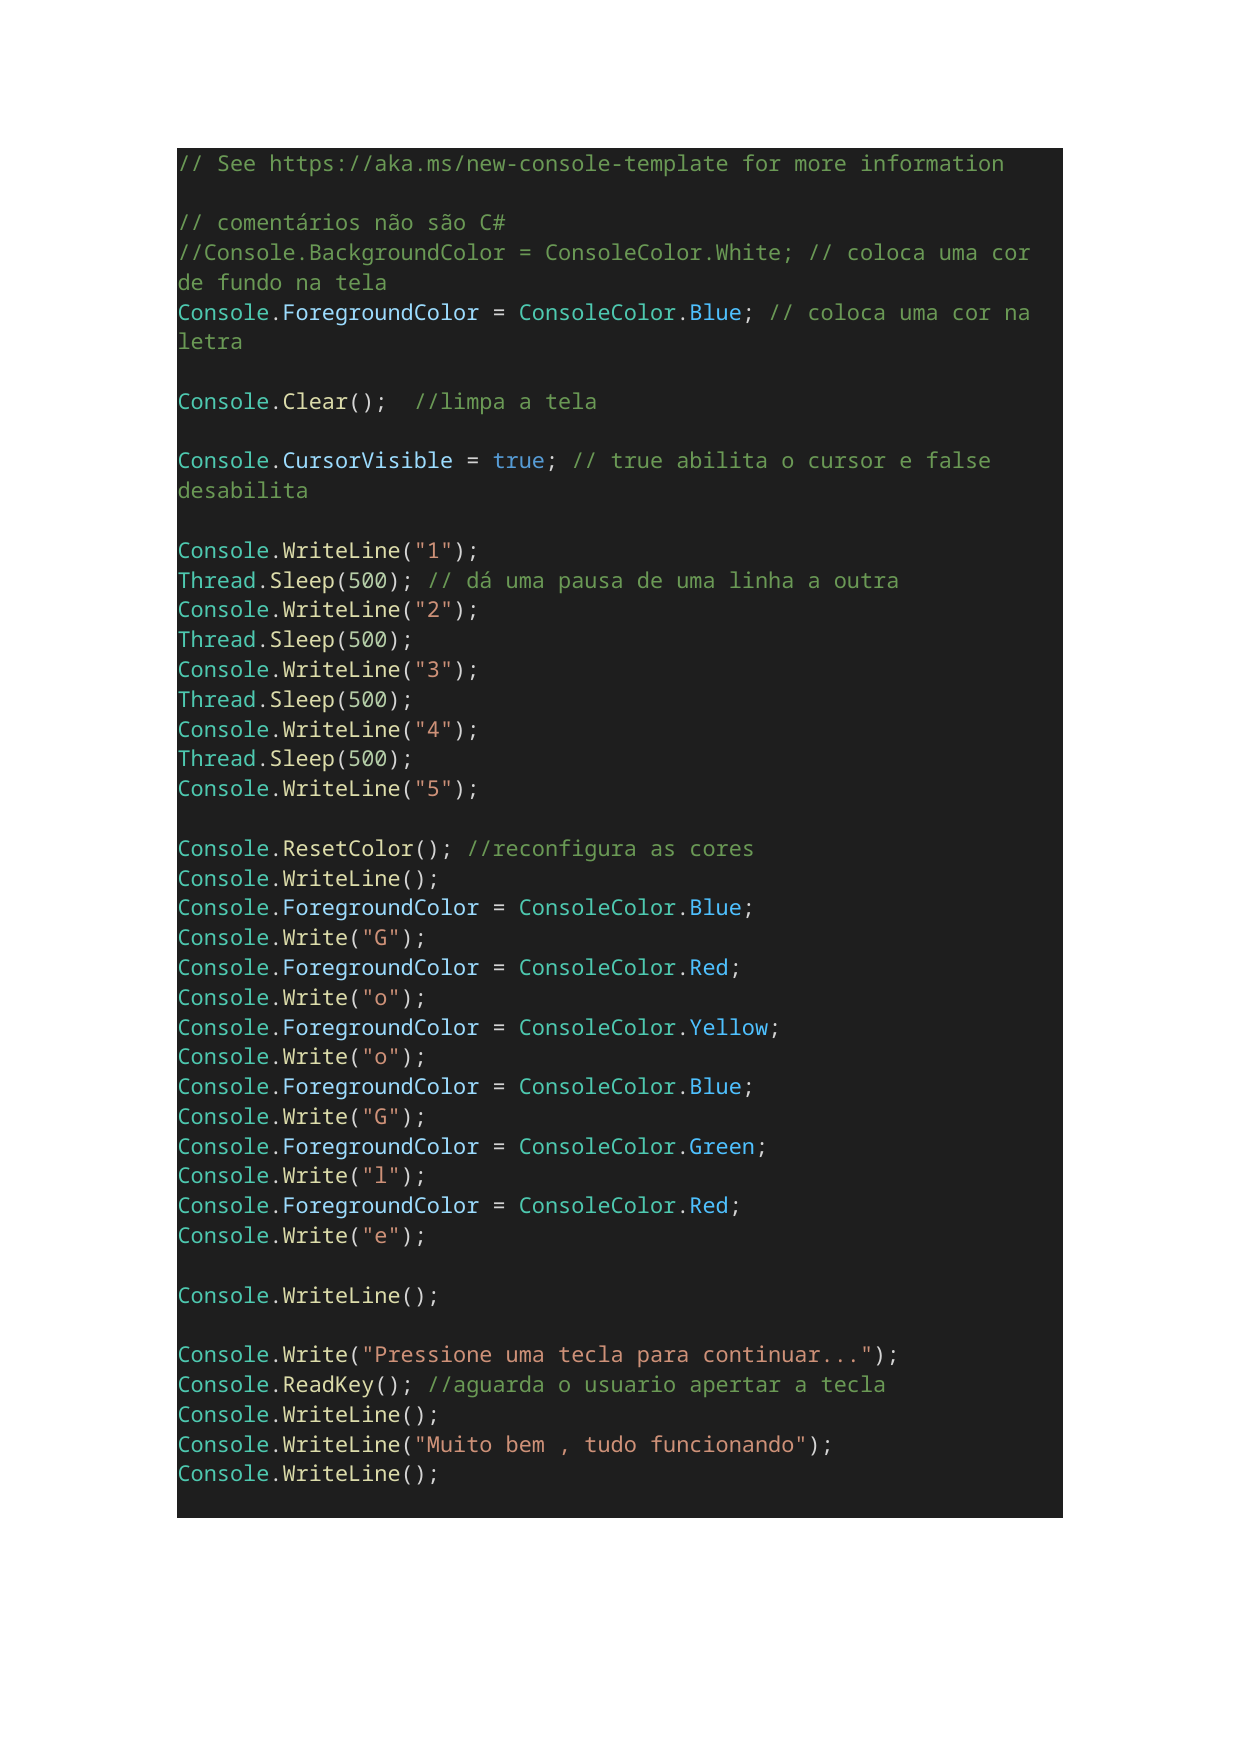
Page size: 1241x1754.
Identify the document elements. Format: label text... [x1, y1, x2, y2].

text Console.ForegroundColor = ConsoleColor.Red; [177, 952, 1063, 982]
text Console.ForegroundColor = ConsoleColor.Green; [177, 1131, 1063, 1161]
text Console.ForegroundColor = ConsoleColor.Blue; // coloca uma cor na letra [177, 297, 1063, 356]
text Console.Clear(); //limpa a tela [177, 386, 1063, 416]
text // See https://aka.ms/new-console-template for more information [177, 148, 1063, 177]
text Console.WriteLine("3"); [177, 654, 1063, 684]
text Console.WriteLine("4"); [177, 714, 1063, 743]
text Console.WriteLine("5"); [177, 773, 1063, 803]
text // comentários não são C# [177, 207, 1063, 237]
text //Console.BackgroundColor = ConsoleColor.White; // coloca uma cor de fundo na tela [177, 237, 1063, 297]
text Console.Write("Pressione uma tecla para continuar..."); [177, 1339, 1063, 1369]
text Console.ForegroundColor = ConsoleColor.Yellow; [177, 1012, 1063, 1041]
text Console.Write("G"); [177, 1101, 1063, 1131]
text Console.WriteLine(); [177, 1458, 1063, 1488]
text Console.ForegroundColor = ConsoleColor.Blue; [177, 892, 1063, 922]
text Console.Write("o"); [177, 1041, 1063, 1071]
text Console.WriteLine("2"); [177, 594, 1063, 624]
text Console.WriteLine(); [177, 1399, 1063, 1429]
text Console.Write("e"); [177, 1220, 1063, 1250]
text Console.ForegroundColor = ConsoleColor.Red; [177, 1190, 1063, 1220]
text Console.WriteLine("Muito bem , tudo funcionando"); [177, 1429, 1063, 1458]
text Thread.Sleep(500); [177, 684, 1063, 714]
text Thread.Sleep(500); [177, 743, 1063, 773]
text Console.Write("G"); [177, 922, 1063, 952]
text Console.WriteLine("1"); [177, 535, 1063, 565]
text Thread.Sleep(500); [177, 624, 1063, 654]
text Thread.Sleep(500); // dá uma pausa de uma linha a outra [177, 565, 1063, 594]
text Console.Write("o"); [177, 982, 1063, 1012]
text Console.WriteLine(); [177, 863, 1063, 892]
text Console.Write("l"); [177, 1161, 1063, 1190]
text Console.ReadKey(); //aguarda o usuario apertar a tecla [177, 1369, 1063, 1399]
text Console.WriteLine(); [177, 1280, 1063, 1309]
text Console.ForegroundColor = ConsoleColor.Blue; [177, 1071, 1063, 1101]
text Console.ResetColor(); //reconfigura as cores [177, 833, 1063, 863]
text Console.CursorVisible = true; // true abilita o cursor e false desabilita [177, 446, 1063, 505]
